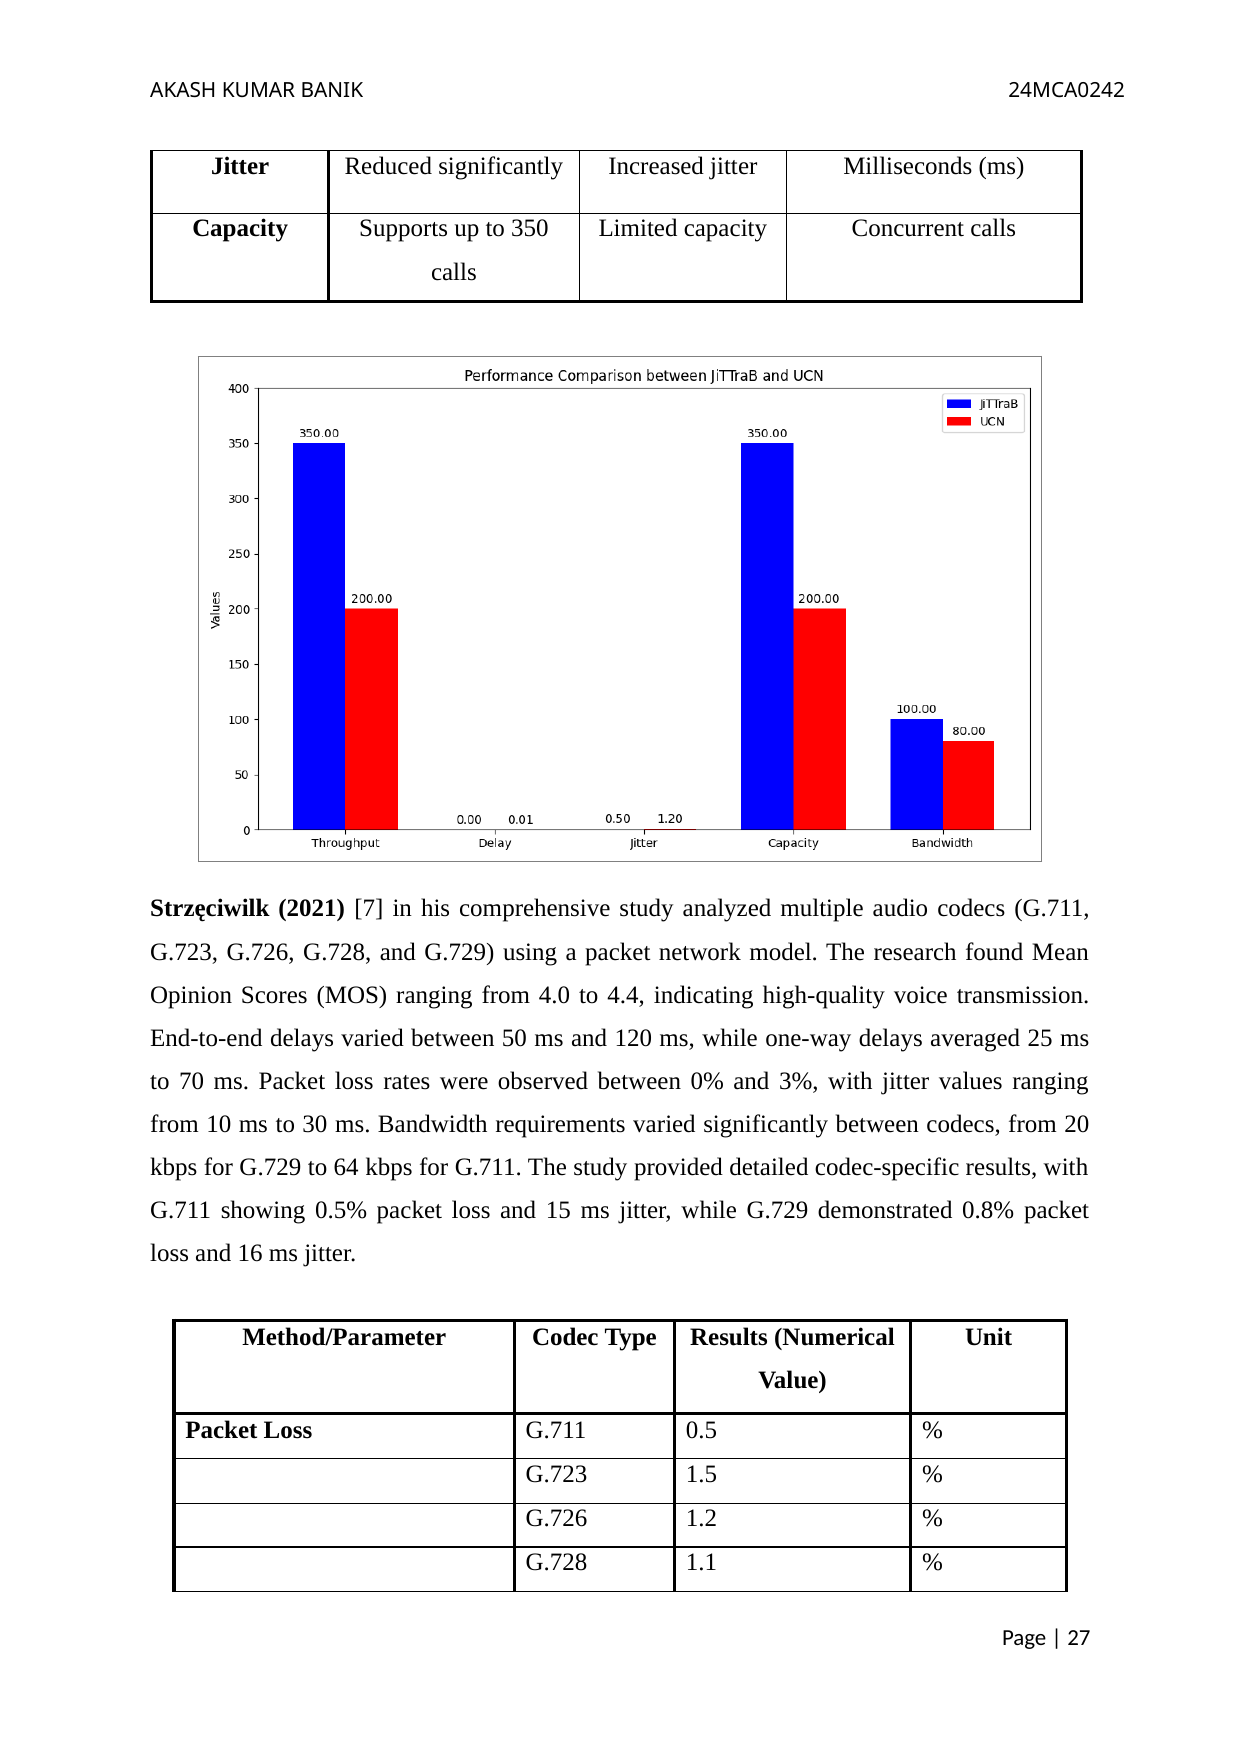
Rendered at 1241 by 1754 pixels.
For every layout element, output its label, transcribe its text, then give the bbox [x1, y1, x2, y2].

table_cell 0.5 [676, 1415, 909, 1458]
table_cell 1.1 [676, 1548, 909, 1591]
table_header Method/Parameter [176, 1322, 513, 1412]
table_cell G.711 [516, 1415, 673, 1458]
table_cell Capacity [153, 214, 327, 300]
table_cell % [912, 1459, 1065, 1502]
table_cell 1.2 [676, 1504, 909, 1546]
text Strzęciwilk (2021) [7] in his comprehensive study analyzed multiple audio codecs (G.711, G.723, G.726, G.728, and G.729) using a packet network model. The research found Mean Opinion Scores (MOS) ranging from 4.0 to 4.4, indicating high-quality voice transmission. End-to-end delays varied between 50 ms and 120 ms, while one-way delays averaged 25 ms to 70 ms. Packet loss rates were observed between 0% and 3%, with jitter values ranging from 10 ms to 30 ms. Bandwidth requirements varied significantly between codecs, from 20 kbps for G.729 to 64 kbps for G.711. The study provided detailed codec-specific results, with G.711 showing 0.5% packet loss and 15 ms jitter, while G.729 demonstrated 0.8% packet loss and 16 ms jitter. [150, 893, 1090, 1267]
table_cell [176, 1504, 513, 1546]
table_header Codec Type [516, 1322, 673, 1412]
table_header Unit [912, 1322, 1065, 1412]
table_cell Packet Loss [176, 1415, 513, 1458]
table_cell G.726 [516, 1504, 673, 1546]
table_cell Concurrent calls [787, 214, 1080, 300]
table_cell Increased jitter [580, 151, 786, 212]
table_cell 1.5 [676, 1459, 909, 1502]
table_cell Limited capacity [580, 214, 786, 300]
table_cell % [912, 1415, 1065, 1458]
table_cell G.728 [516, 1548, 673, 1591]
table_cell [176, 1548, 513, 1591]
table_cell Jitter [153, 151, 327, 212]
table_cell [176, 1459, 513, 1502]
table_header Results (Numerical Value) [676, 1322, 909, 1412]
table_cell Milliseconds (ms) [787, 151, 1080, 212]
table_cell % [912, 1548, 1065, 1591]
table_cell Supports up to 350 calls [330, 214, 579, 300]
table_cell Reduced significantly [330, 151, 579, 212]
table_cell % [912, 1504, 1065, 1546]
table_cell G.723 [516, 1459, 673, 1502]
picture [199, 357, 1041, 861]
